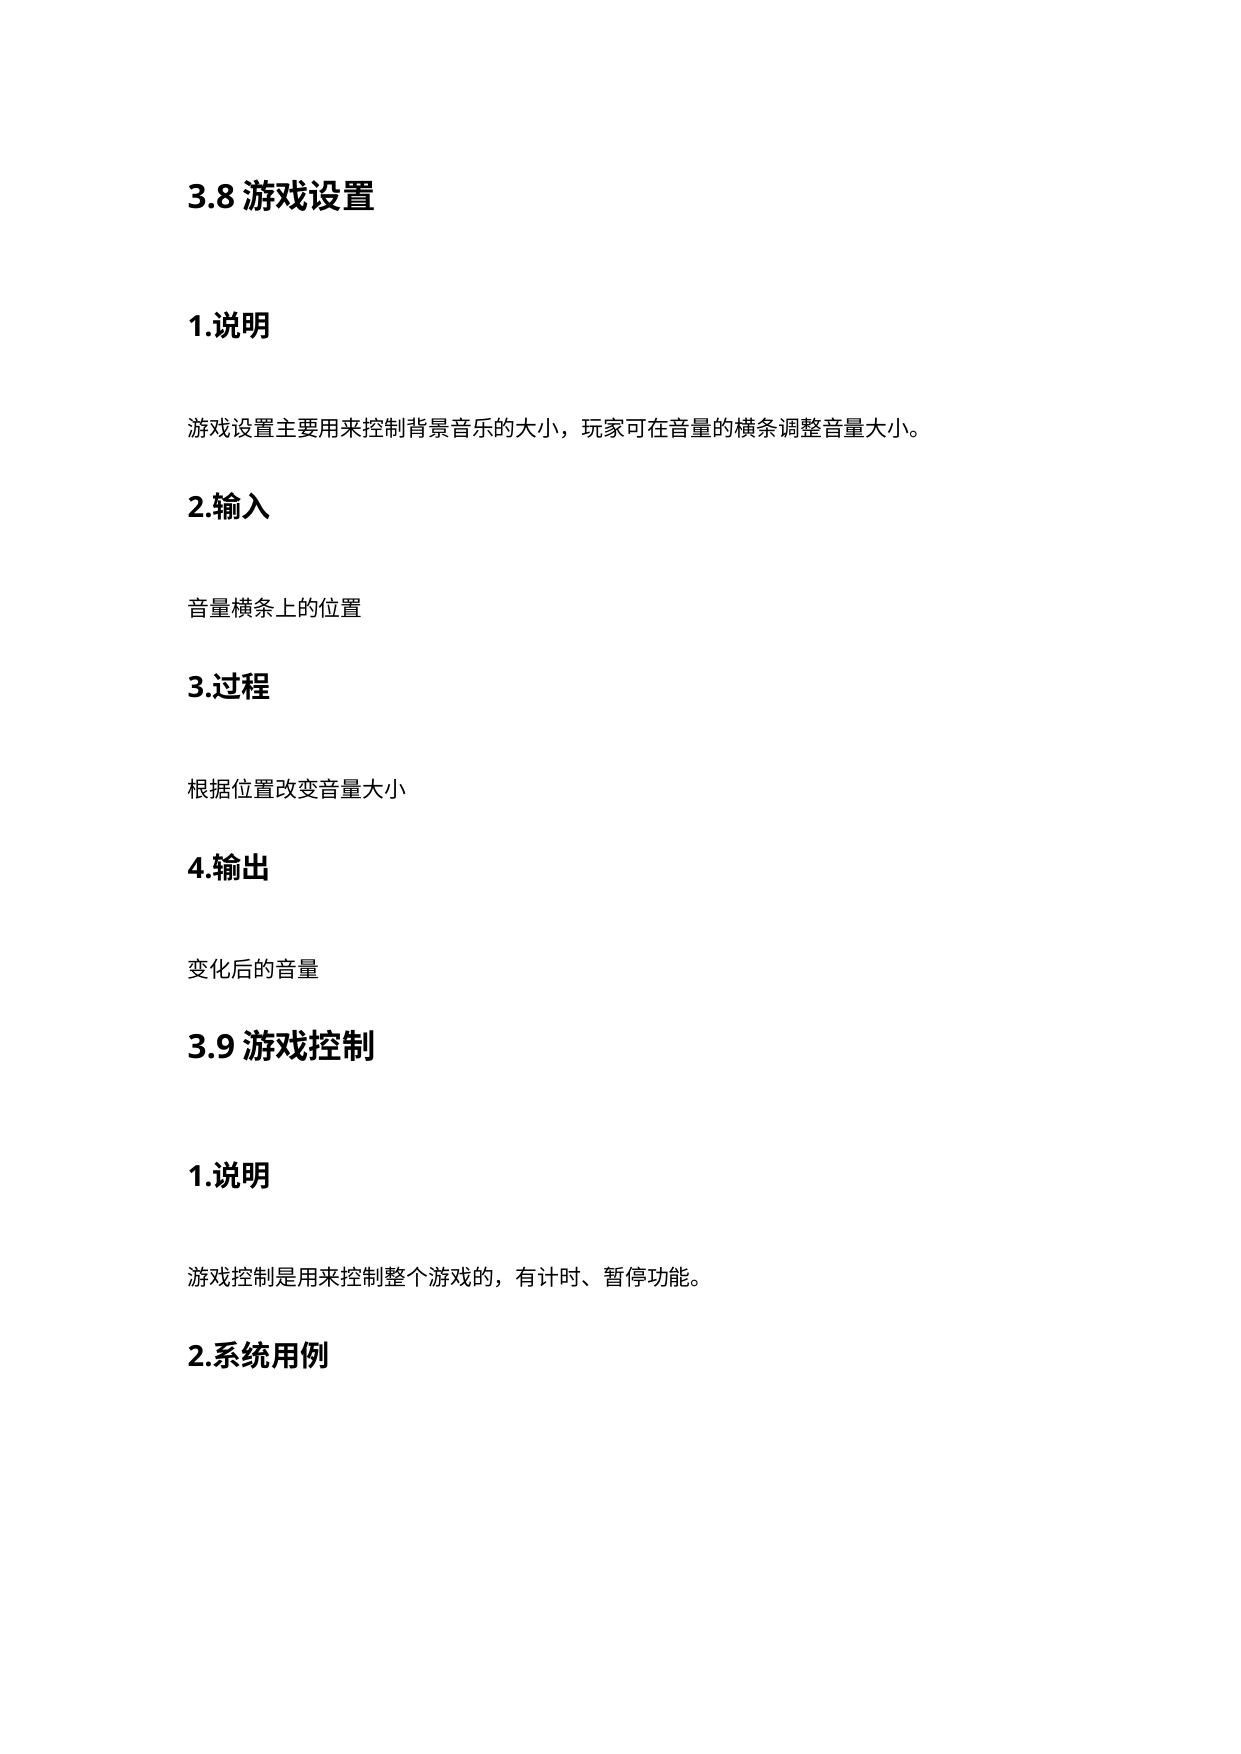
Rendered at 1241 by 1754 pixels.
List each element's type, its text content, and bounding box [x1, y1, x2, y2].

subtitle 3.8游戏设置 [187, 162, 1053, 227]
text 音量横条上的位置 [187, 591, 1053, 623]
subtitle 3.9游戏控制 [187, 1011, 1053, 1076]
subtitle 2.输入 [187, 472, 1053, 537]
subtitle 4.输出 [187, 833, 1053, 898]
text 变化后的音量 [187, 952, 1053, 984]
subtitle 3.过程 [187, 652, 1053, 717]
subtitle 2.系统用例 [187, 1321, 1053, 1386]
text 游戏控制是用来控制整个游戏的，有计时、暂停功能。 [187, 1260, 1053, 1292]
subtitle 1.说明 [187, 1141, 1053, 1206]
subtitle 1.说明 [187, 291, 1053, 356]
text 游戏设置主要用来控制背景音乐的大小，玩家可在音量的横条调整音量大小。 [187, 410, 1053, 443]
text 根据位置改变音量大小 [187, 771, 1053, 804]
